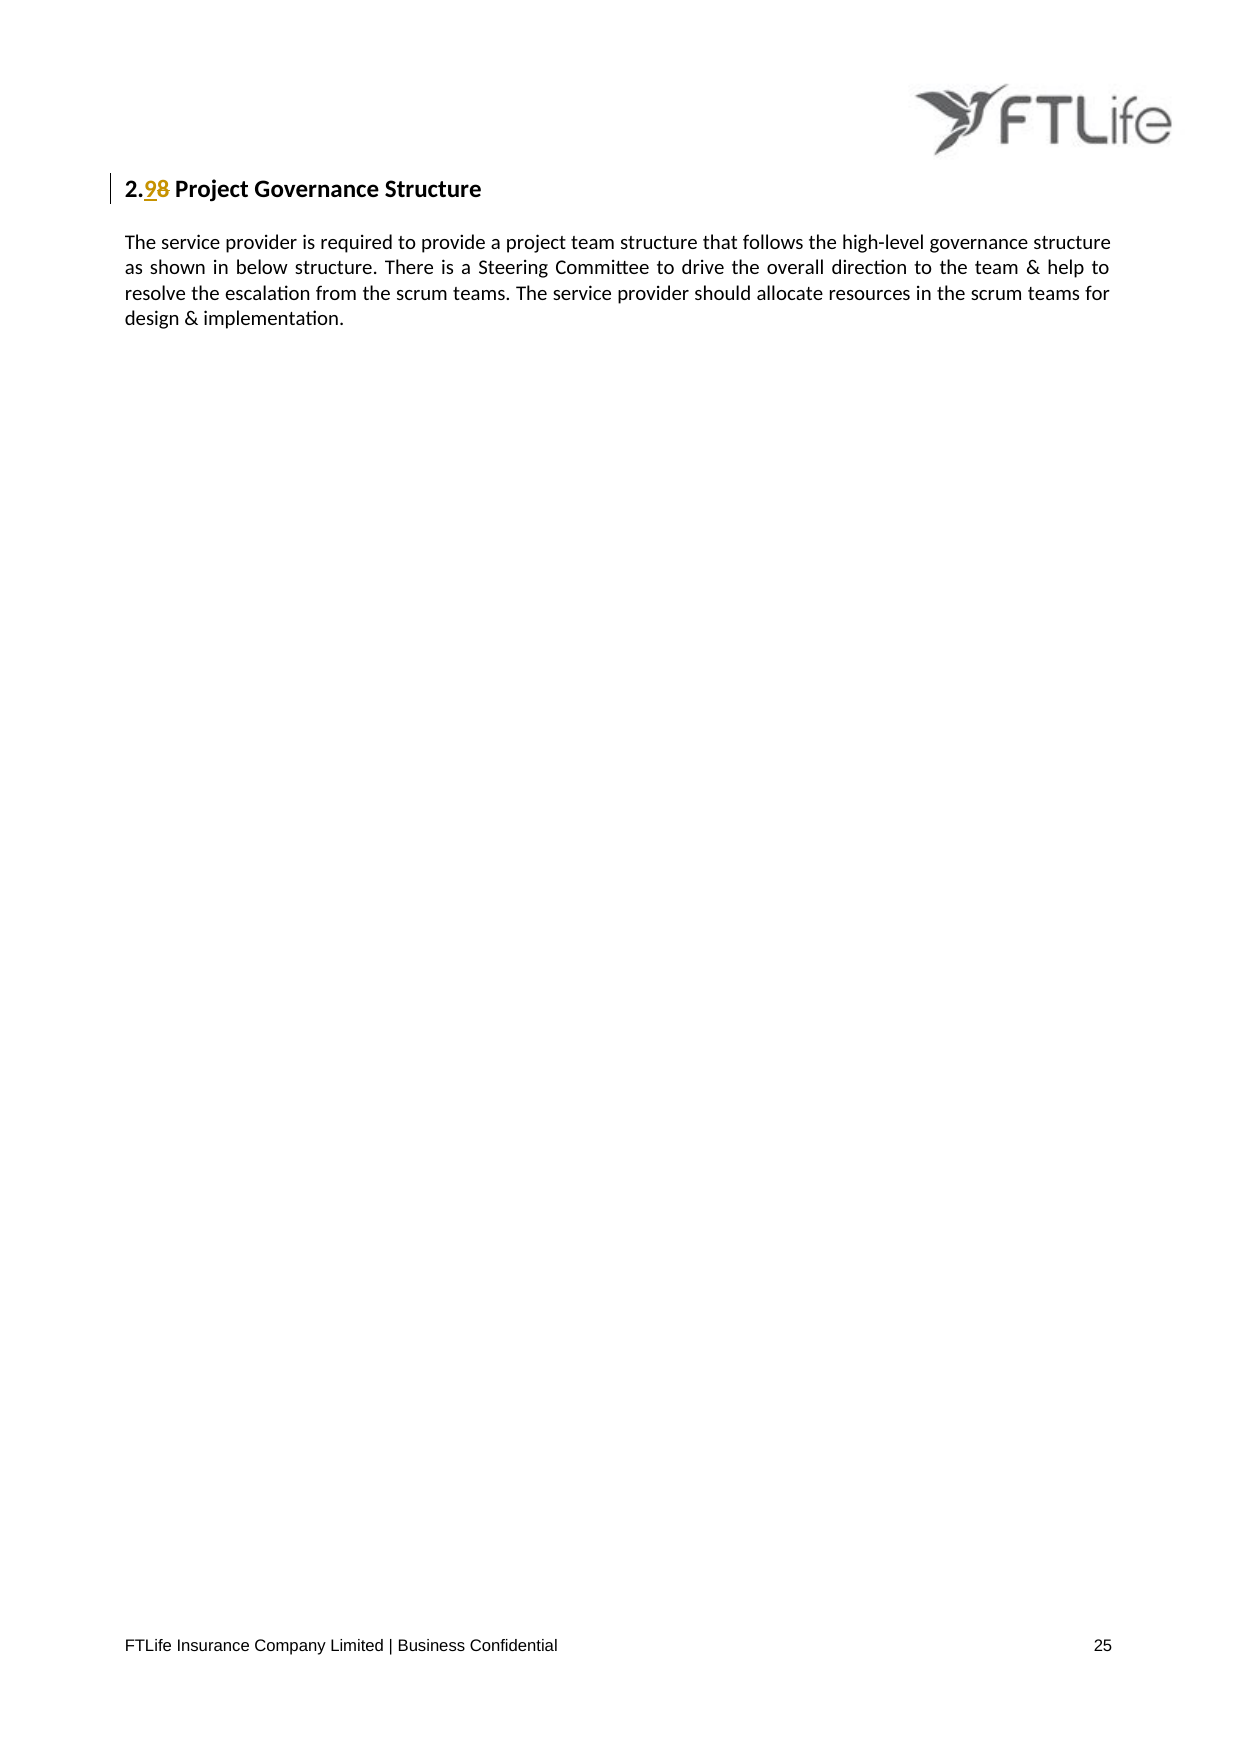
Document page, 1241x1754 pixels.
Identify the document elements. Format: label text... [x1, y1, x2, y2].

text The service provider is required to provide a project team structure that follows the high-level governance structure as shown in below structure. There is a Steering Committee to drive the overall direction to the team & help to resolve the escalation from the scrum teams. The service provider should allocate resources in the scrum teams for design & implementation. [124, 229, 1113, 331]
subtitle 2. Project Governance Structure [124, 99, 1113, 204]
picture [871, 59, 1239, 174]
